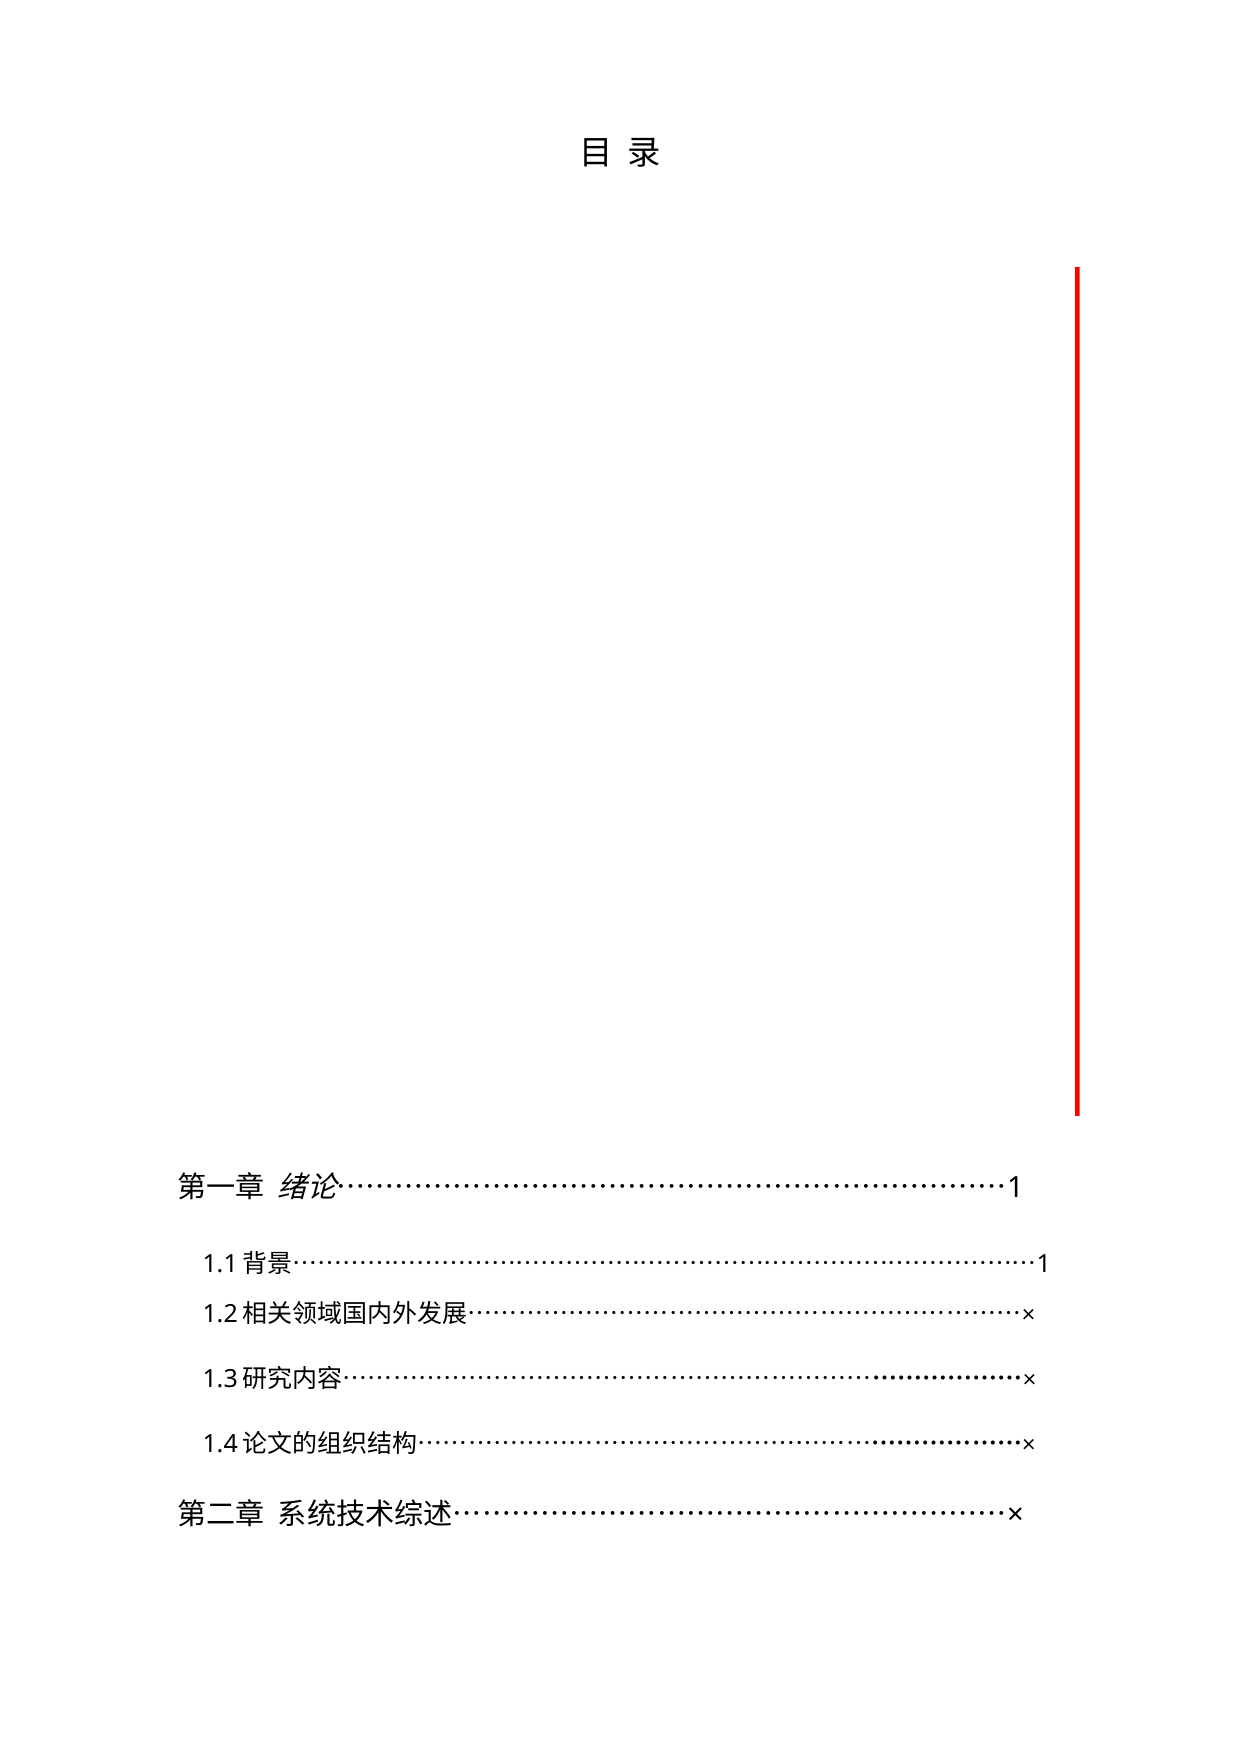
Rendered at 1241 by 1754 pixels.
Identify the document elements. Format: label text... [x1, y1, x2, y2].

text 1.2相关领域国内外发展…………………………………………………………× [177, 1279, 1063, 1344]
text 1.3研究内容………………………………………………………………………× [177, 1344, 1063, 1409]
title 第二章 系统技术综述…………………………………………………× [177, 1491, 1063, 1533]
text 目 录 [177, 125, 1063, 174]
title 1.1背景………………………………………………………………………………1 [177, 1243, 1063, 1279]
text 1.4论文的组织结构………………………………………………………………× [177, 1409, 1063, 1474]
title 第一章 绪论……………………………………………………………1 [177, 275, 1063, 1206]
